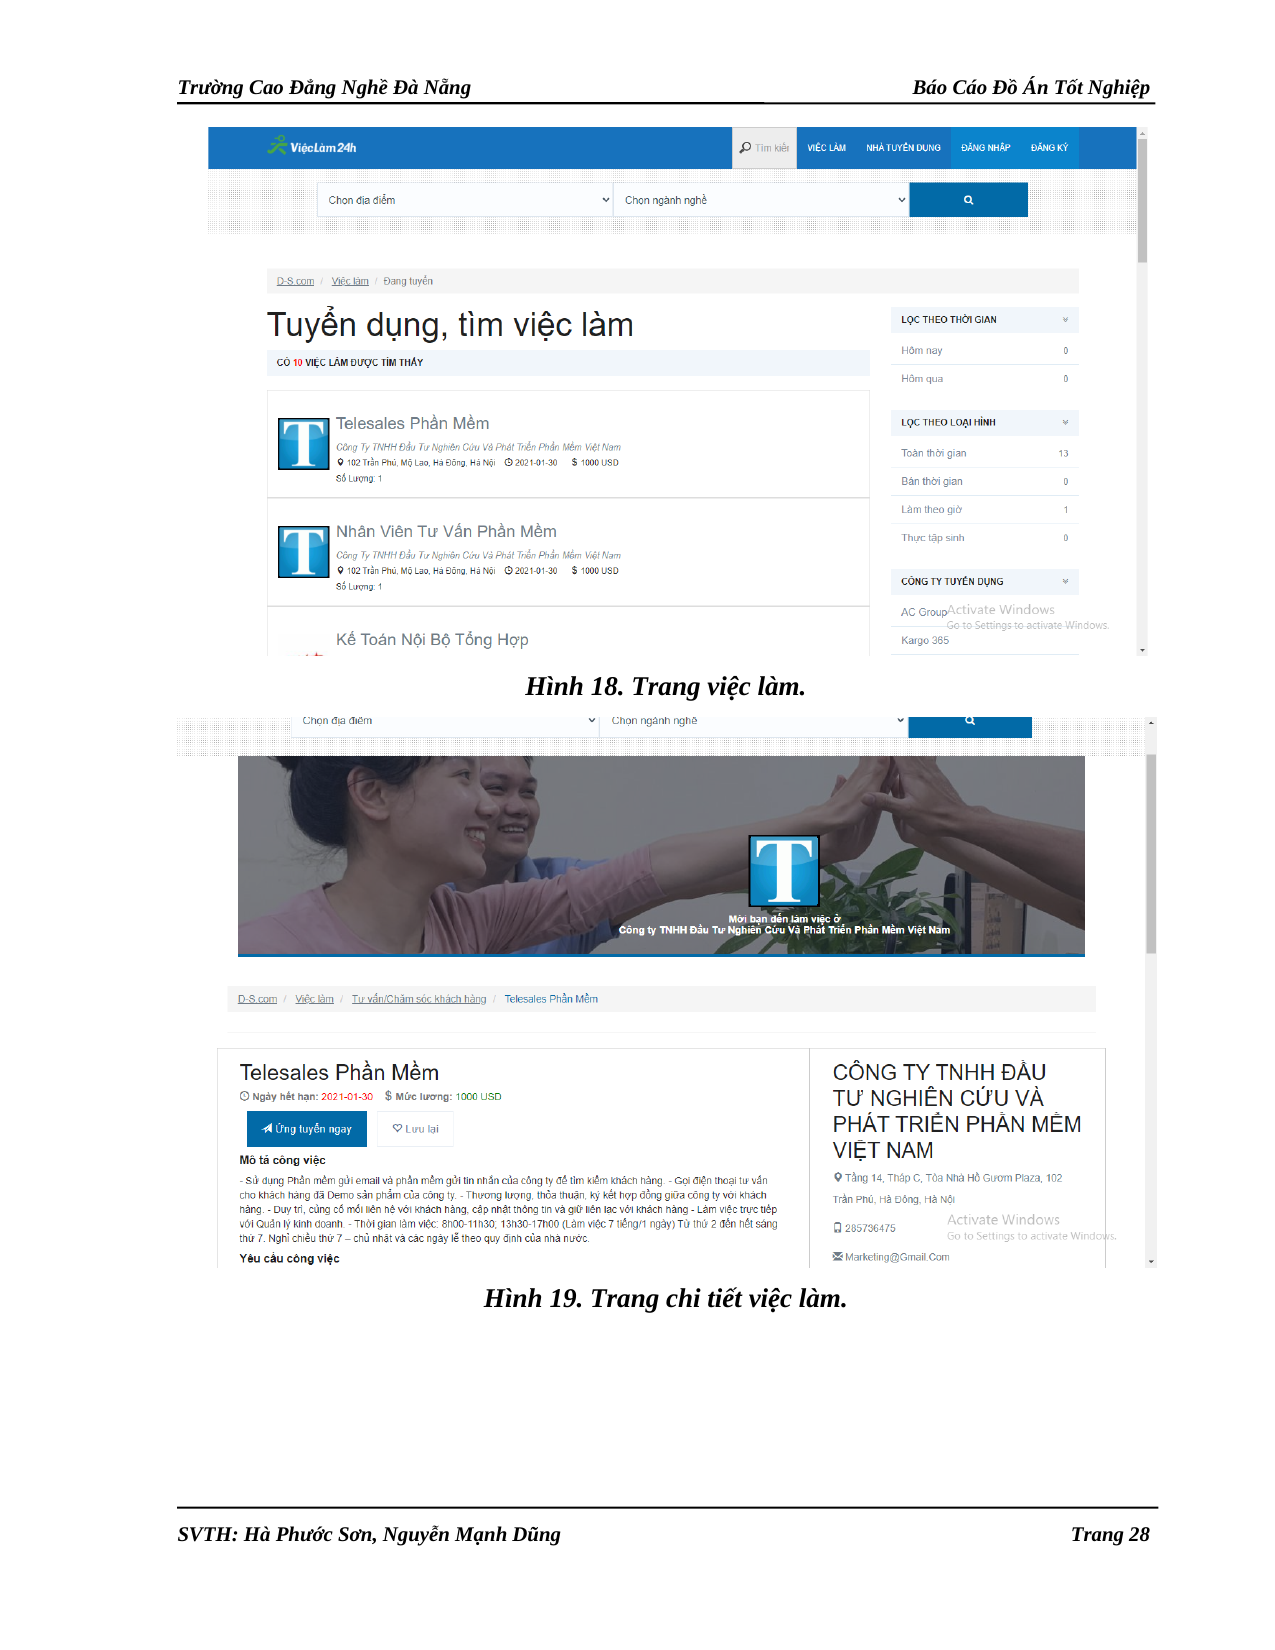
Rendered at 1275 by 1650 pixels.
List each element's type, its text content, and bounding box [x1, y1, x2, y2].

text Hình 19. Trang chi tiết việc làm. [177, 1282, 1157, 1313]
picture [177, 717, 1157, 1268]
picture [208, 127, 1148, 656]
text Hình 18. Trang việc làm. [177, 670, 1157, 701]
